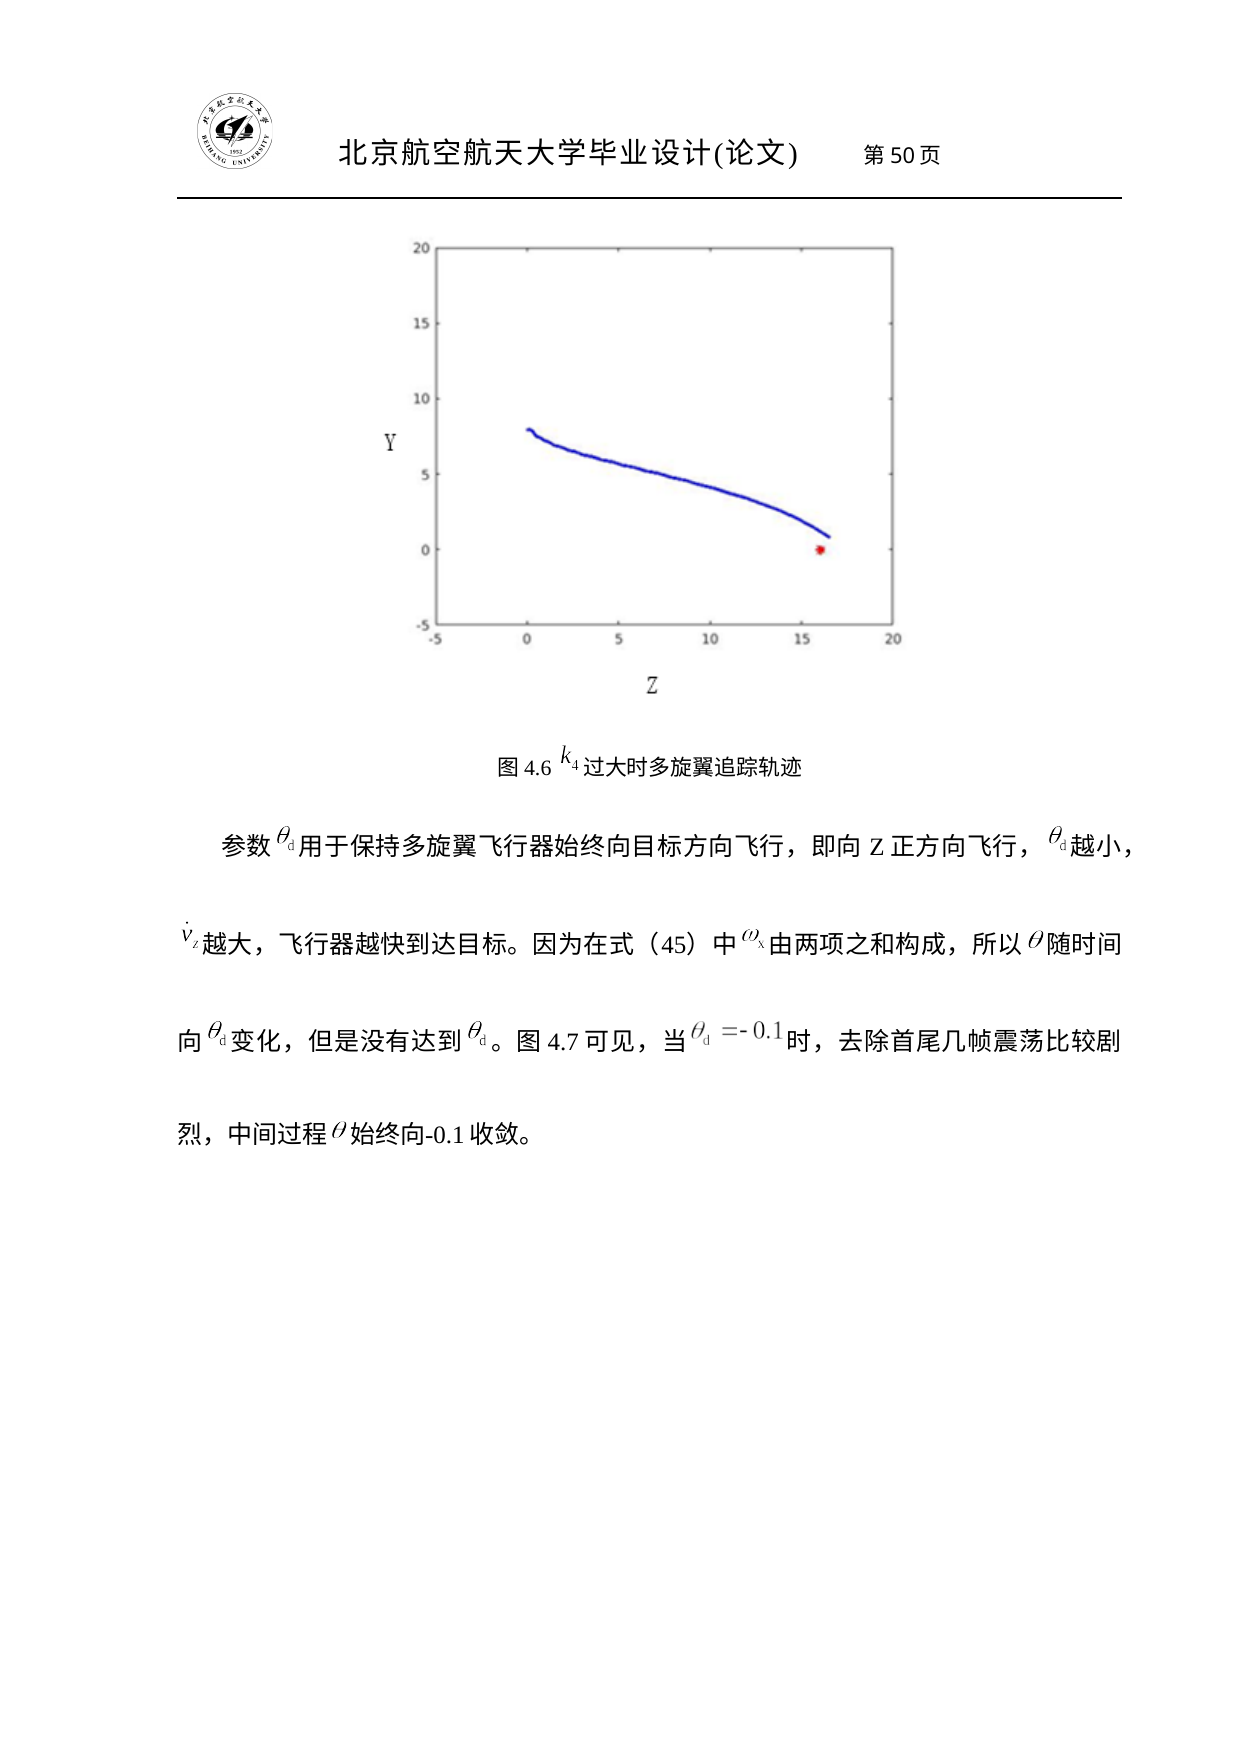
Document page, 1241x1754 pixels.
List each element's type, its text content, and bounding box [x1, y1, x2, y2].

picture [197, 93, 273, 169]
text 图4.6 过大时多旋翼追踪轨迹 [177, 727, 1122, 792]
text 参数用于保持多旋翼飞行器始终向目标方向飞行，即向Z正方向飞行，越小，越大，飞行器越快到达目标。因为在式（45）中由两项之和构成，所以随时间向变化，但是没有达到。图4.7可见，当时，去除首尾几帧震荡比较剧烈，中间过程始终向-0.1收敛。 [177, 808, 1122, 1166]
picture [371, 225, 929, 709]
